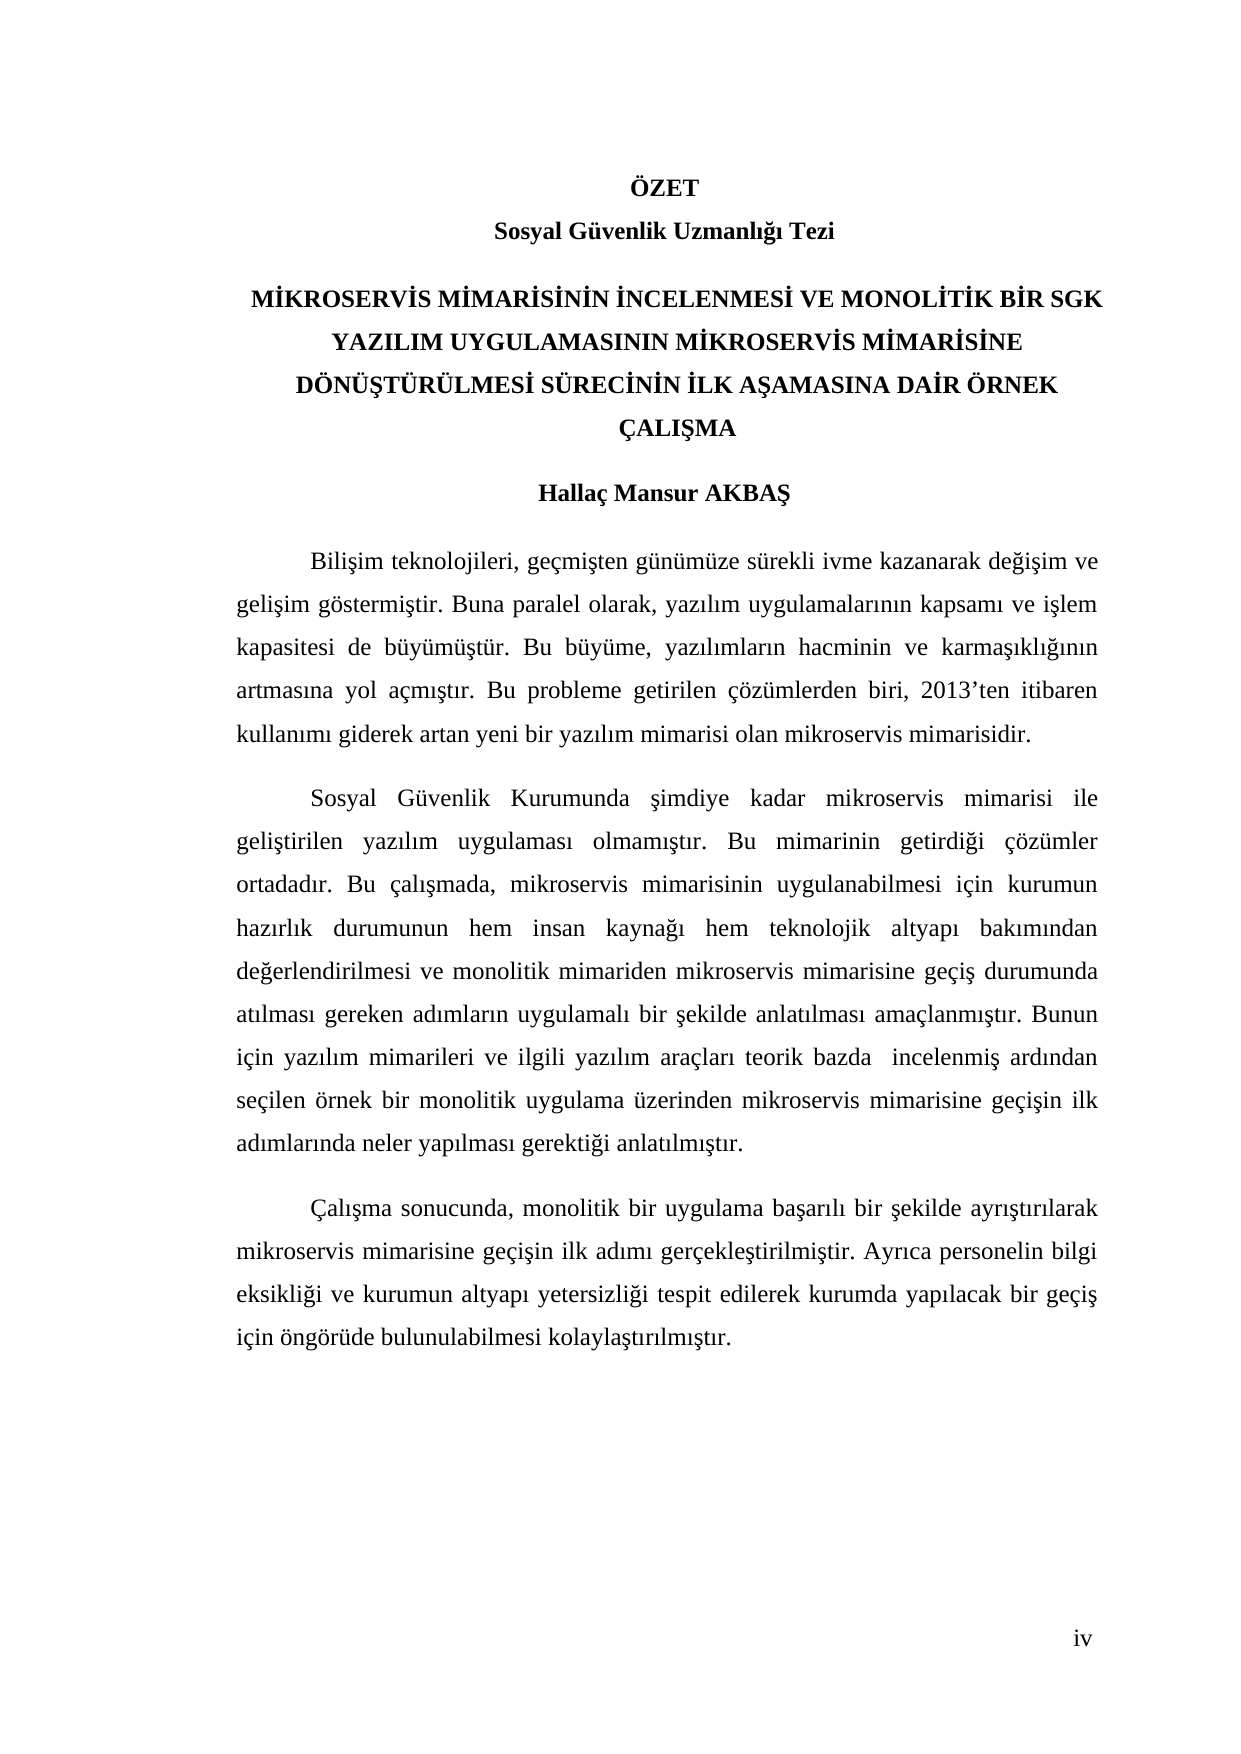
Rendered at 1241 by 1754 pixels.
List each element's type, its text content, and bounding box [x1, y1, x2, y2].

text Hallaç Mansur AKBAŞ [236, 478, 1092, 507]
text MİKROSERVİS MİMARİSİNİN İNCELENMESİ VE MONOLİTİK BİR SGK YAZILIM UYGULAMASININ MİKROSERVİS MİMARİSİNE DÖNÜŞTÜRÜLMESİ SÜRECİNİN İLK AŞAMASINA DAİR ÖRNEK ÇALIŞMA [236, 284, 1118, 442]
subtitle ÖZET [236, 173, 1092, 201]
text Sosyal Güvenlik Uzmanlığı Tezi [236, 216, 1092, 244]
text Çalışma sonucunda, monolitik bir uygulama başarılı bir şekilde ayrıştırılarak mikroservis mimarisine geçişin ilk adımı gerçekleştirilmiştir. Ayrıca personelin bilgi eksikliği ve kurumun altyapı yetersizliği tespit edilerek kurumda yapılacak bir geçiş için öngörüde bulunulabilmesi kolaylaştırılmıştır. [236, 1193, 1099, 1351]
text Bilişim teknolojileri, geçmişten günümüze sürekli ivme kazanarak değişim ve gelişim göstermiştir. Buna paralel olarak, yazılım uygulamalarının kapsamı ve işlem kapasitesi de büyümüştür. Bu büyüme, yazılımların hacminin ve karmaşıklığının artmasına yol açmıştır. Bu probleme getirilen çözümlerden biri, 2013’ten itibaren kullanımı giderek artan yeni bir yazılım mimarisi olan mikroservis mimarisidir. [236, 546, 1099, 747]
text Sosyal Güvenlik Kurumunda şimdiye kadar mikroservis mimarisi ile geliştirilen yazılım uygulaması olmamıştır. Bu mimarinin getirdiği çözümler ortadadır. Bu çalışmada, mikroservis mimarisinin uygulanabilmesi için kurumun hazırlık durumunun hem insan kaynağı hem teknolojik altyapı bakımından değerlendirilmesi ve monolitik mimariden mikroservis mimarisine geçiş durumunda atılması gereken adımların uygulamalı bir şekilde anlatılması amaçlanmıştır. Bunun için yazılım mimarileri ve ilgili yazılım araçları teorik bazda incelenmiş ardından seçilen örnek bir monolitik uygulama üzerinden mikroservis mimarisine geçişin ilk adımlarında neler yapılması gerektiği anlatılmıştır. [236, 783, 1099, 1157]
